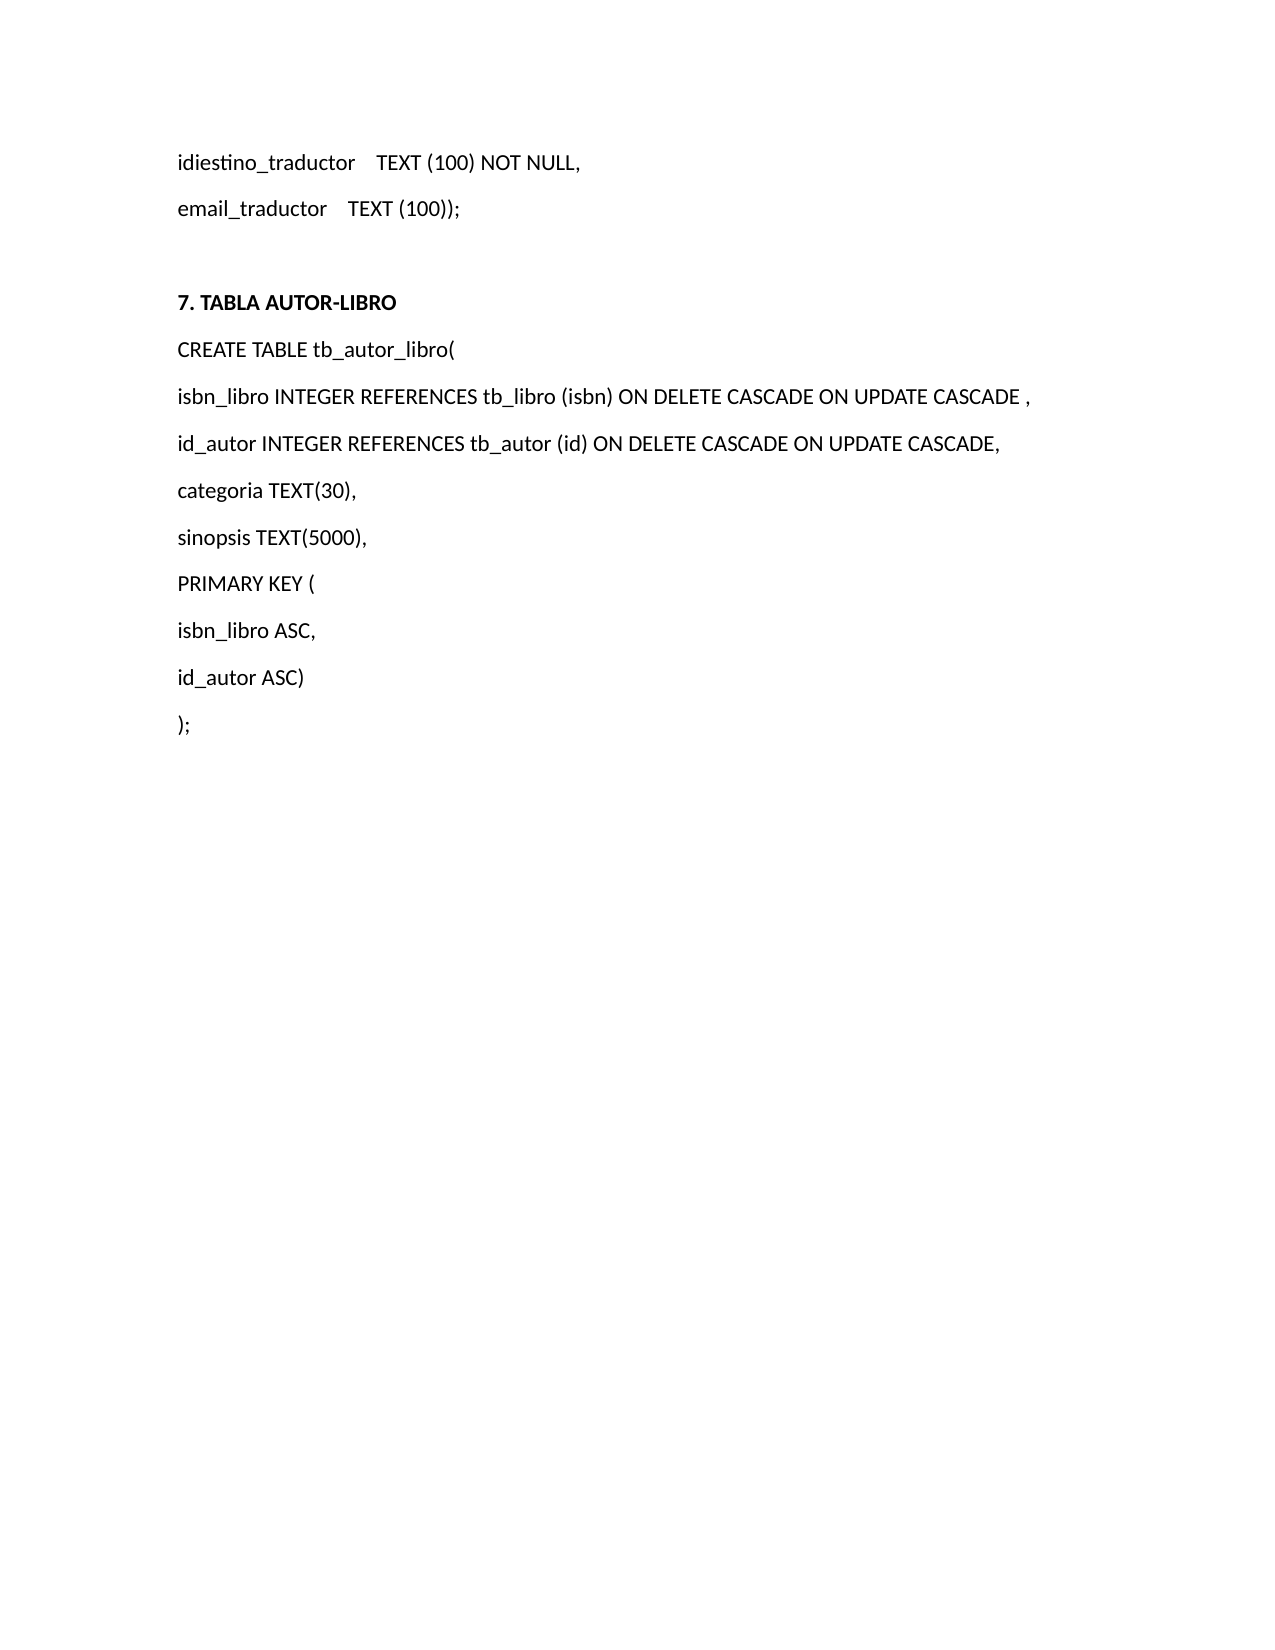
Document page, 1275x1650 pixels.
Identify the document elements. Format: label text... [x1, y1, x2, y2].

text email_traductor TEXT (100)); [177, 194, 1098, 222]
text idiestino_traductor TEXT (100) NOT NULL, [177, 148, 1098, 176]
text CREATE TABLE tb_autor_libro( [177, 335, 1098, 363]
text sinopsis TEXT(5000), [177, 523, 1098, 551]
text id_autor ASC) [177, 663, 1098, 691]
text 7. TABLA AUTOR-LIBRO [177, 288, 1098, 316]
text categoria TEXT(30), [177, 476, 1098, 504]
text isbn_libro ASC, [177, 616, 1098, 644]
text isbn_libro INTEGER REFERENCES tb_libro (isbn) ON DELETE CASCADE ON UPDATE CASCADE , [177, 382, 1098, 410]
text PRIMARY KEY ( [177, 569, 1098, 597]
text ); [177, 710, 1098, 738]
text id_autor INTEGER REFERENCES tb_autor (id) ON DELETE CASCADE ON UPDATE CASCADE, [177, 429, 1098, 457]
